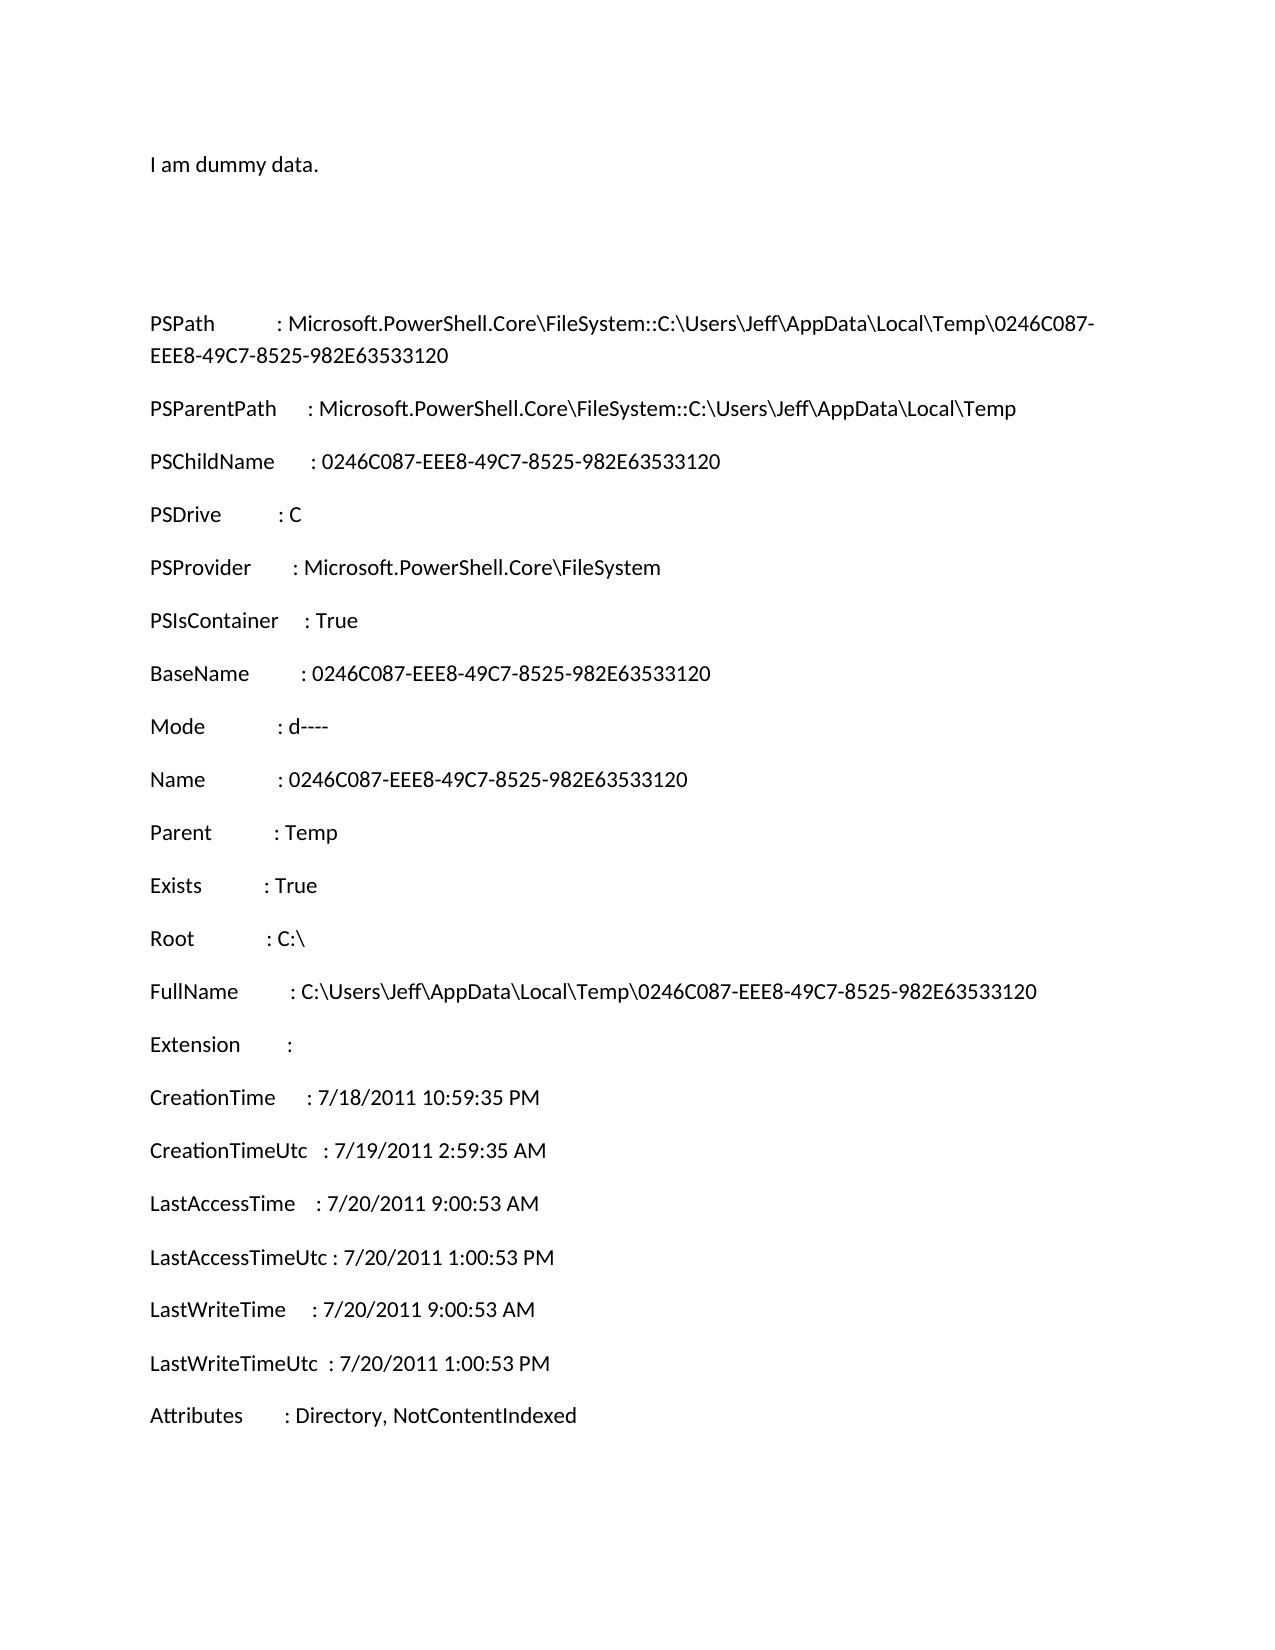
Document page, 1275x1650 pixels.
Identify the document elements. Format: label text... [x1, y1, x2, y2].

text Name : 0246C087-EEE8-49C7-8525-982E63533120 [150, 765, 1125, 793]
text LastWriteTimeUtc : 7/20/2011 1:00:53 PM [150, 1349, 1125, 1377]
text PSChildName : 0246C087-EEE8-49C7-8525-982E63533120 [150, 447, 1125, 475]
text LastWriteTime : 7/20/2011 9:00:53 AM [150, 1296, 1125, 1324]
text CreationTimeUtc : 7/19/2011 2:59:35 AM [150, 1137, 1125, 1164]
text Parent : Temp [150, 818, 1125, 846]
text FullName : C:\Users\Jeff\AppData\Local\Temp\0246C087-EEE8-49C7-8525-982E63533120 [150, 977, 1125, 1006]
text PSProvider : Microsoft.PowerShell.Core\FileSystem [150, 553, 1125, 581]
text Exists : True [150, 871, 1125, 899]
text Root : C:\ [150, 924, 1125, 952]
text PSDrive : C [150, 500, 1125, 528]
text PSPath : Microsoft.PowerShell.Core\FileSystem::C:\Users\Jeff\AppData\Local\Temp\0246C087-EEE8-49C7-8525-982E63533120 [150, 309, 1125, 369]
text PSParentPath : Microsoft.PowerShell.Core\FileSystem::C:\Users\Jeff\AppData\Local\Temp [150, 394, 1125, 422]
text PSIsContainer : True [150, 606, 1125, 634]
text LastAccessTime : 7/20/2011 9:00:53 AM [150, 1189, 1125, 1218]
text I am dummy data. [150, 150, 1125, 178]
text CreationTime : 7/18/2011 10:59:35 PM [150, 1083, 1125, 1112]
text BaseName : 0246C087-EEE8-49C7-8525-982E63533120 [150, 659, 1125, 687]
text Mode : d---- [150, 712, 1125, 740]
text Attributes : Directory, NotContentIndexed [150, 1402, 1125, 1430]
text LastAccessTimeUtc : 7/20/2011 1:00:53 PM [150, 1243, 1125, 1271]
text Extension : [150, 1031, 1125, 1058]
